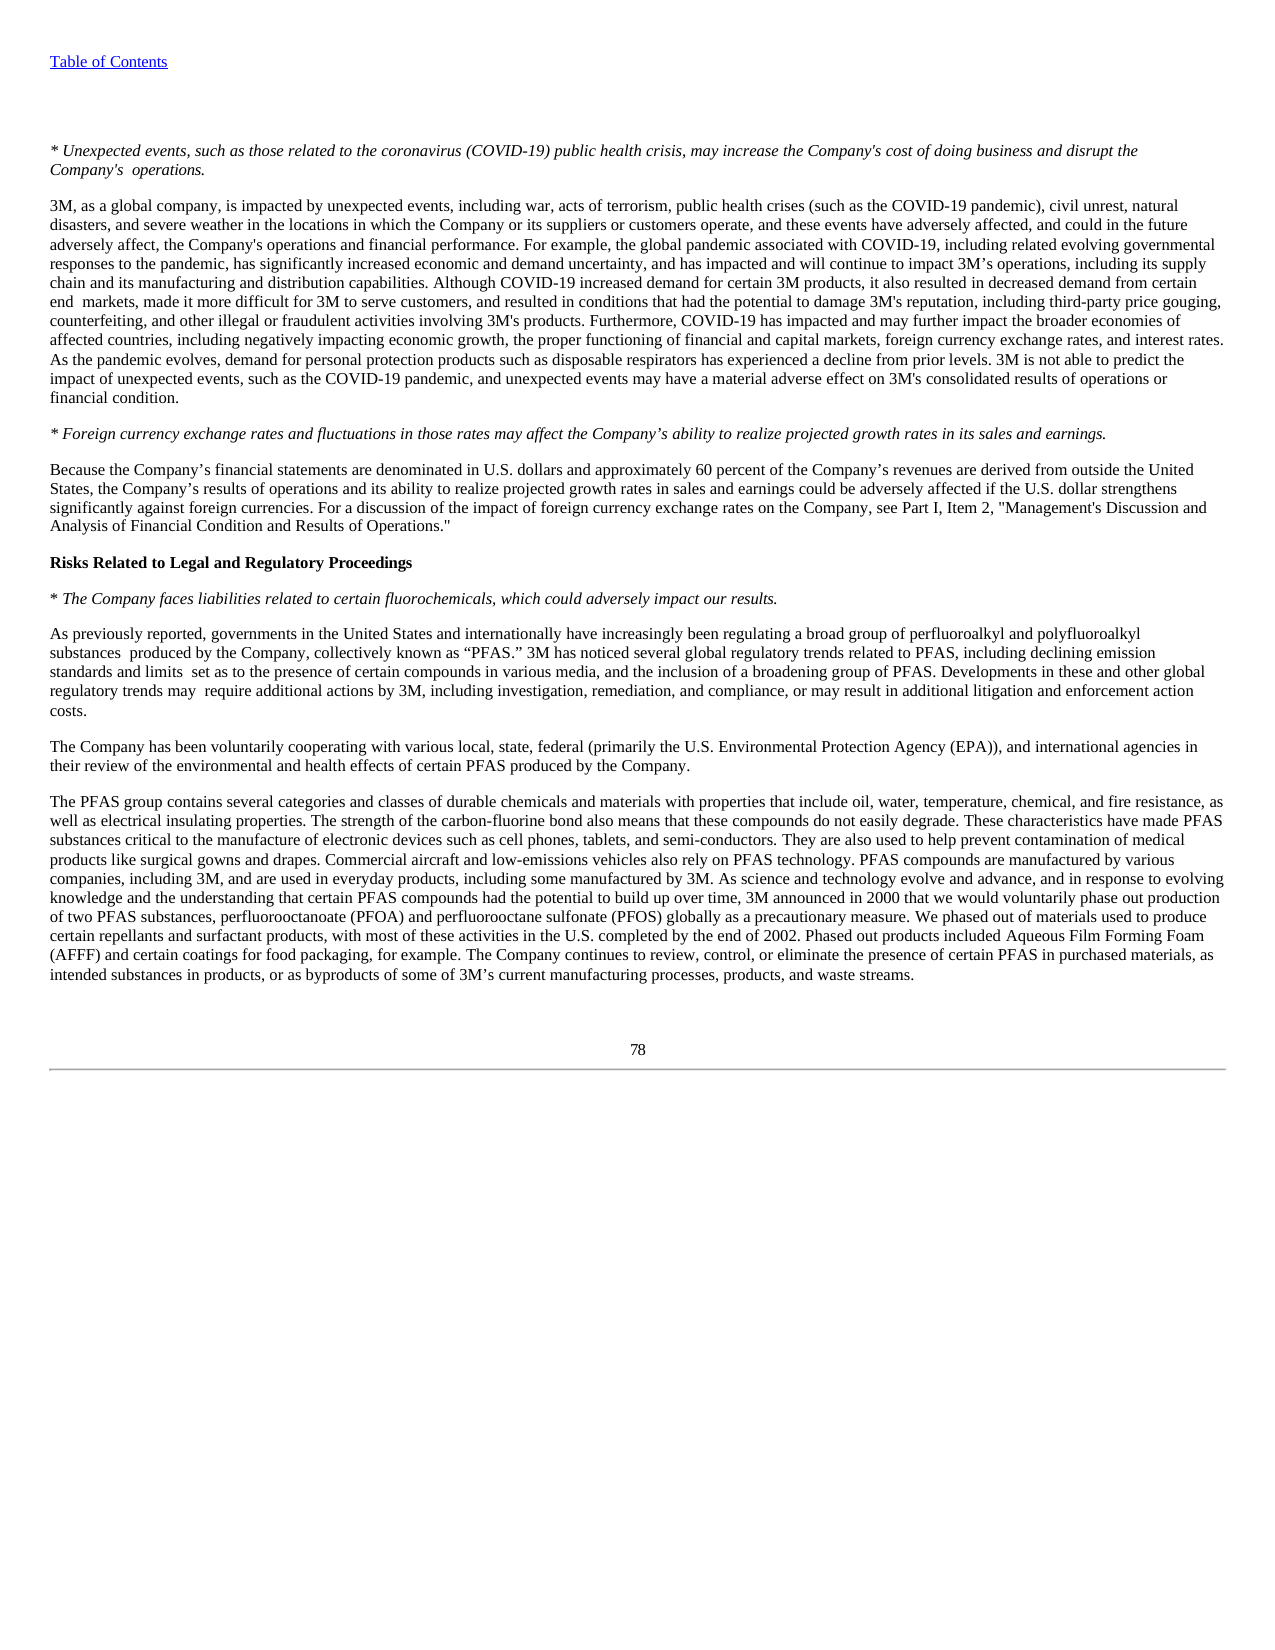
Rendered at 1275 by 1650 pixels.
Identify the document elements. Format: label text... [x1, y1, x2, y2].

text 3M, as a global company, is impacted by unexpected events, including war, acts of terrorism, public health crises (such as the COVID-19 pandemic), civil unrest, natural disasters, and severe weather in the locations in which the Company or its suppliers or customers operate, and these events have adversely affected, and could in the future adversely affect, the Company's operations and financial performance. For example, the global pandemic associated with COVID-19, including related evolving governmental responses to the pandemic, has significantly increased economic and demand uncertainty, and has impacted and will continue to impact 3M’s operations, including its supply chain and its manufacturing and distribution capabilities. Although COVID-19 increased demand for certain 3M products, it also resulted in decreased demand from certain end markets, made it more difficult for 3M to serve customers, and resulted in conditions that had the potential to damage 3M's reputation, including third-party price gouging, counterfeiting, and other illegal or fraudulent activities involving 3M's products. Furthermore, COVID-19 has impacted and may further impact the broader economies of affected countries, including negatively impacting economic growth, the proper functioning of financial and capital markets, foreign currency exchange rates, and interest rates. As the pandemic evolves, demand for personal protection products such as disposable respirators has experienced a decline from prior levels. 3M is not able to predict the impact of unexpected events, such as the COVID-19 pandemic, and unexpected events may have a material adverse effect on 3M's consolidated results of operations or financial condition. [49, 196, 1224, 407]
list Unexpected events, such as those related to the coronavirus (COVID-19) public health crisis, may increase the Company's cost of doing business and disrupt the Company's operations. [49, 141, 1214, 179]
text Because the Company’s financial statements are denominated in U.S. dollars and approximately 60 percent of the Company’s revenues are derived from outside the United States, the Company’s results of operations and its ability to realize projected growth rates in sales and earnings could be adversely affected if the U.S. dollar strengthens significantly against foreign currencies. For a discussion of the impact of foreign currency exchange rates on the Company, see Part I, Item 2, "Management's Discussion and Analysis of Financial Condition and Results of Operations." [49, 460, 1216, 535]
subtitle Risks Related to Legal and Regulatory Proceedings [49, 552, 1242, 572]
list The Company faces liabilities related to certain fluorochemicals, which could adversely impact our results. [49, 589, 1242, 608]
list Foreign currency exchange rates and fluctuations in those rates may affect the Company’s ability to realize projected growth rates in its sales and earnings. [49, 423, 1242, 443]
text As previously reported, governments in the United States and internationally have increasingly been regulating a broad group of perfluoroalkyl and polyfluoroalkyl substances produced by the Company, collectively known as “PFAS.” 3M has noticed several global regulatory trends related to PFAS, including declining emission standards and limits set as to the presence of certain compounds in various media, and the inclusion of a broadening group of PFAS. Developments in these and other global regulatory trends may require additional actions by 3M, including investigation, remediation, and compliance, or may result in additional litigation and enforcement action costs. [49, 624, 1216, 719]
text 78 [35, 1039, 1241, 1058]
text The PFAS group contains several categories and classes of durable chemicals and materials with properties that include oil, water, temperature, chemical, and fire resistance, as well as electrical insulating properties. The strength of the carbon-fluorine bond also means that these compounds do not easily degrade. These characteristics have made PFAS substances critical to the manufacture of electronic devices such as cell phones, tablets, and semi-conductors. They are also used to help prevent contamination of medical products like surgical gowns and drapes. Commercial aircraft and low-emissions vehicles also rely on PFAS technology. PFAS compounds are manufactured by various companies, including 3M, and are used in everyday products, including some manufactured by 3M. As science and technology evolve and advance, and in response to evolving knowledge and the understanding that certain PFAS compounds had the potential to build up over time, 3M announced in 2000 that we would voluntarily phase out production of two PFAS substances, perfluorooctanoate (PFOA) and perfluorooctane sulfonate (PFOS) globally as a precautionary measure. We phased out of materials used to produce certain repellants and surfactant products, with most of these activities in the U.S. completed by the end of 2002. Phased out products included Aqueous Film Forming Foam (AFFF) and certain coatings for food packaging, for example. The Company continues to review, control, or eliminate the presence of certain PFAS in purchased materials, as intended substances in products, or as byproducts of some of 3M’s current manufacturing processes, products, and waste streams. [49, 792, 1225, 983]
text The Company has been voluntarily cooperating with various local, state, federal (primarily the U.S. Environmental Protection Agency (EPA)), and international agencies in their review of the environmental and health effects of certain PFAS produced by the Company. [49, 737, 1216, 774]
